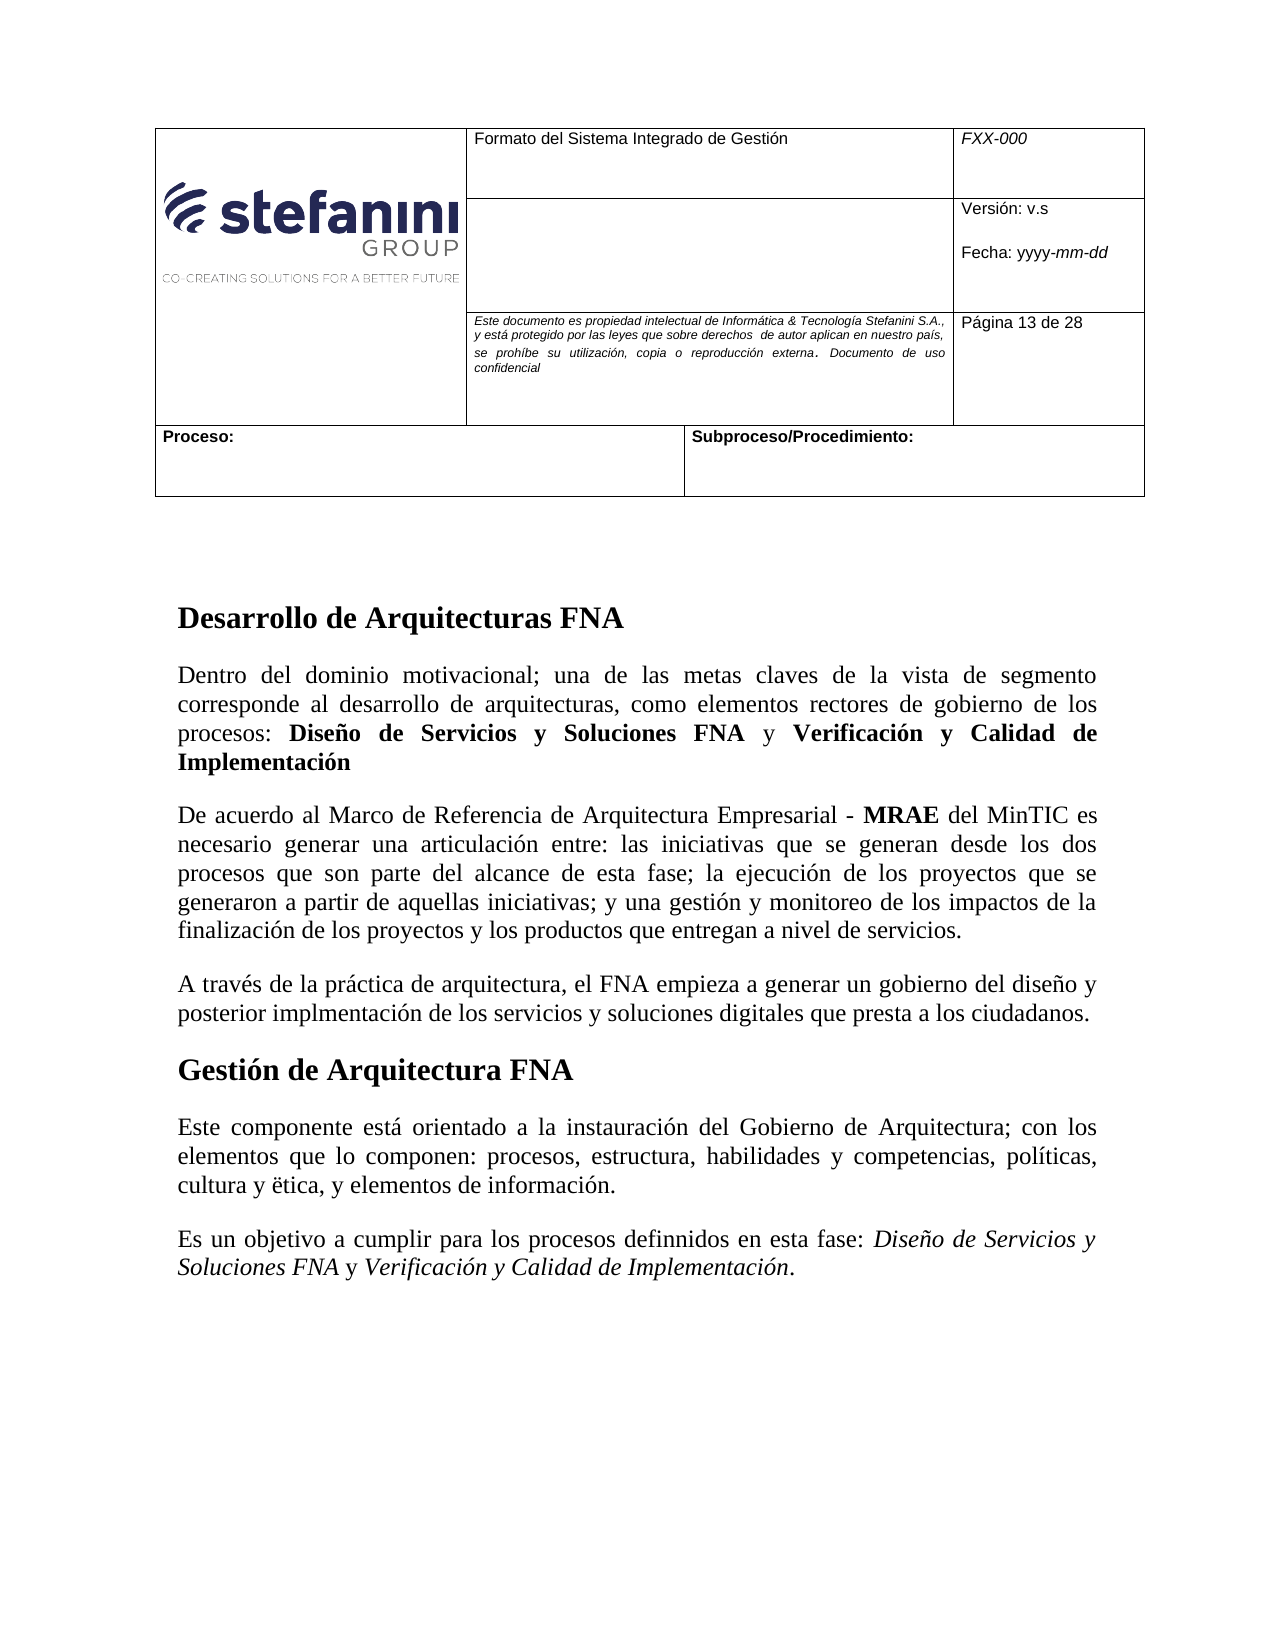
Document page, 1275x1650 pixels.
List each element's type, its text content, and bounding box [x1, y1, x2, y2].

subtitle Gestión de Arquitectura FNA [177, 1052, 1098, 1087]
text Este componente está orientado a la instauración del Gobierno de Arquitectura; con los elementos que lo componen: procesos, estructura, habilidades y competencias, políticas, cultura y ëtica, y elementos de información. [177, 1112, 1098, 1199]
text Dentro del dominio motivacional; una de las metas claves de la vista de segmento corresponde al desarrollo de arquitecturas, como elementos rectores de gobierno de los procesos: Diseño de Servicios y Soluciones FNA y Verificación y Calidad de Implementación [177, 660, 1098, 775]
text A través de la práctica de arquitectura, el FNA empieza a generar un gobierno del diseño y posterior implmentación de los servicios y soluciones digitales que presta a los ciudadanos. [177, 969, 1098, 1027]
subtitle Desarrollo de Arquitecturas FNA [177, 599, 1098, 635]
text Es un objetivo a cumplir para los procesos definnidos en esta fase: Diseño de Servicios y Soluciones FNA y Verificación y Calidad de Implementación. [177, 1224, 1098, 1281]
picture [162, 182, 460, 286]
text De acuerdo al Marco de Referencia de Arquitectura Empresarial - MRAE del MinTIC es necesario generar una articulación entre: las iniciativas que se generan desde los dos procesos que son parte del alcance de esta fase; la ejecución de los proyectos que se generaron a partir de aquellas iniciativas; y una gestión y monitoreo de los impactos de la finalización de los proyectos y los productos que entregan a nivel de servicios. [177, 800, 1098, 944]
